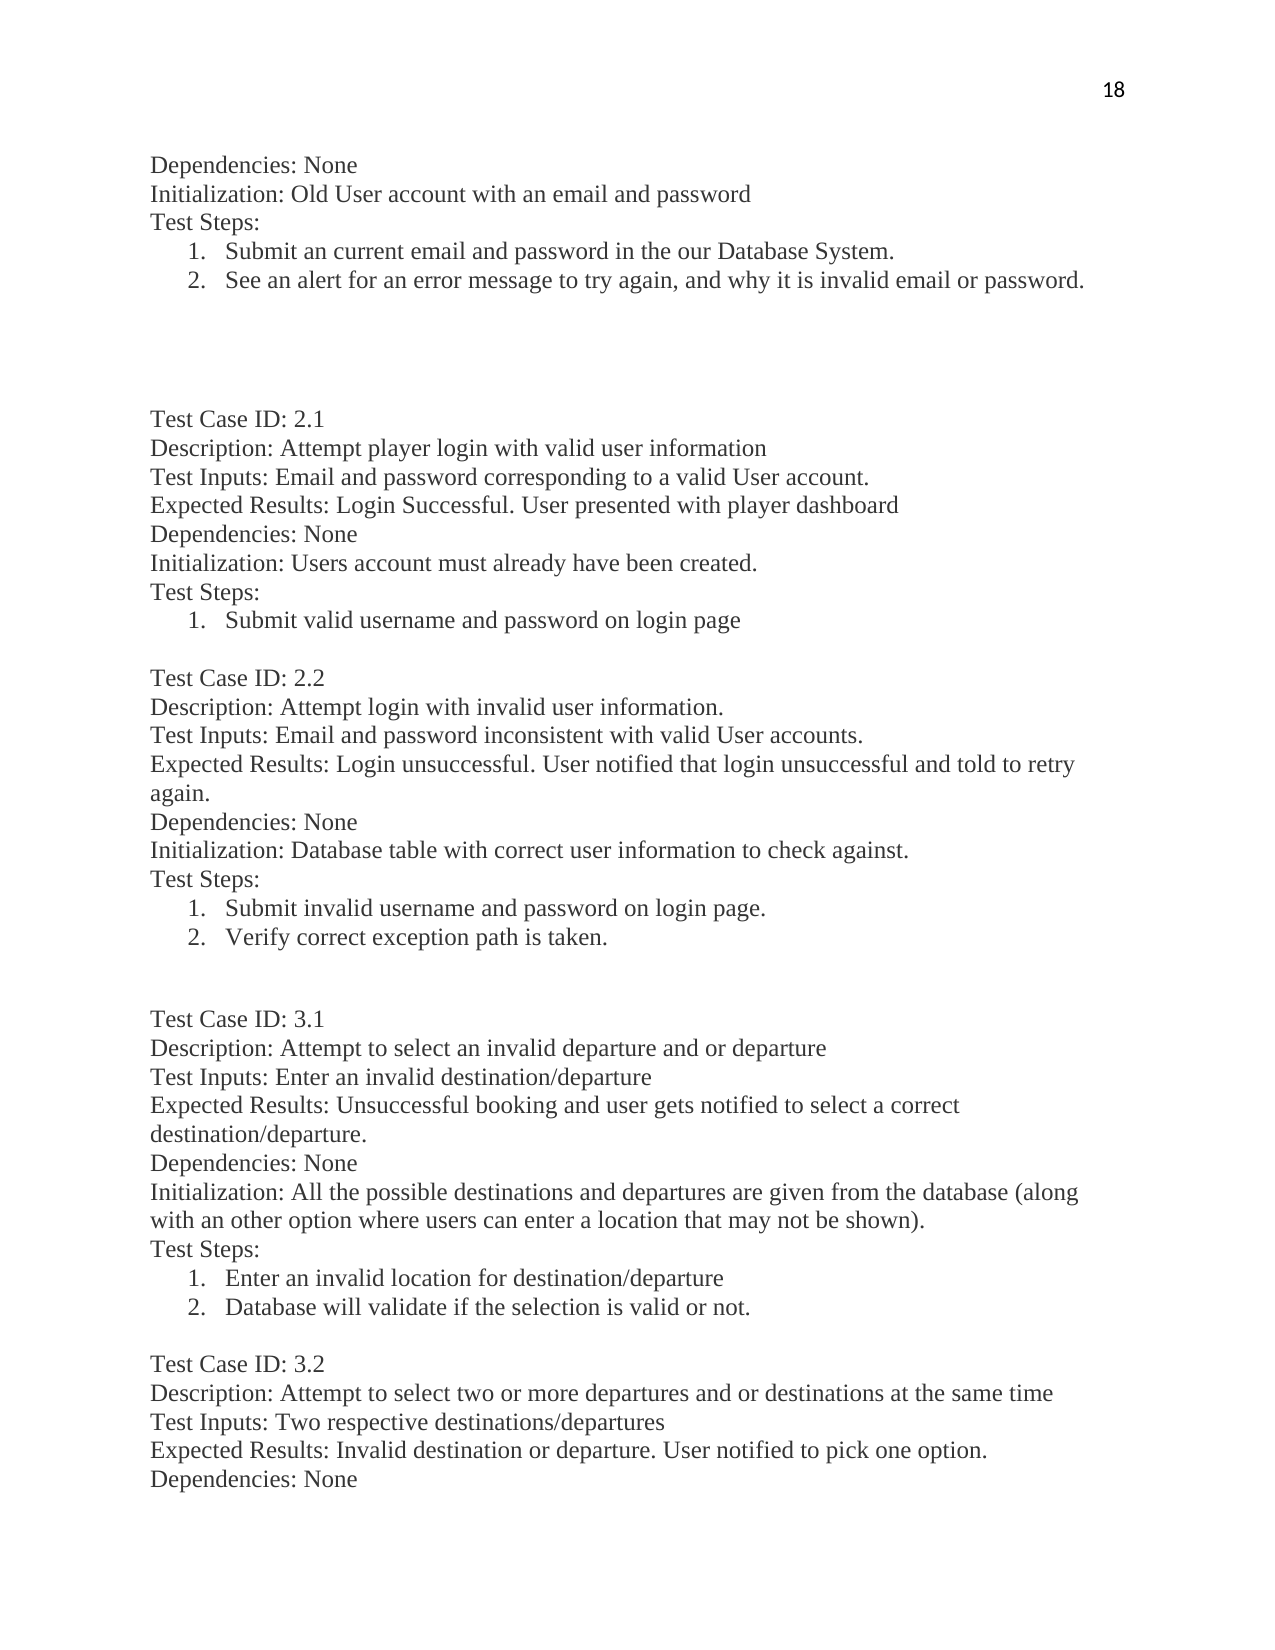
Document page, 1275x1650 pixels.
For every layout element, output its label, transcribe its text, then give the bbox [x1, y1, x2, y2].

text Initialization: Users account must already have been created. [150, 548, 1125, 577]
text Expected Results: Invalid destination or departure. User notified to pick one option. [150, 1436, 1125, 1464]
text Test Inputs: Email and password corresponding to a valid User account. [150, 462, 1125, 491]
text Expected Results: Unsuccessful booking and user gets notified to select a correct destination/departure. [150, 1091, 1125, 1148]
text Test Case ID: 3.1 [150, 1004, 1125, 1033]
text Dependencies: None [150, 150, 1125, 179]
text Test Steps: [150, 207, 1125, 236]
list Enter an invalid location for destination/departure [187, 1263, 1125, 1292]
text Initialization: Database table with correct user information to check against. [150, 836, 1125, 864]
text Dependencies: None [150, 1464, 1125, 1493]
list Database will validate if the selection is valid or not. [187, 1292, 1125, 1321]
text Test Case ID: 2.2 [150, 663, 1125, 692]
text Dependencies: None [150, 807, 1125, 836]
text Test Case ID: 2.1 [150, 404, 1125, 433]
text Description: Attempt player login with valid user information [150, 433, 1125, 462]
text Test Steps: [150, 577, 1125, 606]
text Initialization: All the possible destinations and departures are given from the database (along with an other option where users can enter a location that may not be shown). [150, 1177, 1125, 1234]
text Description: Attempt to select an invalid departure and or departure [150, 1033, 1125, 1062]
text Dependencies: None [150, 519, 1125, 548]
text Initialization: Old User account with an email and password [150, 179, 1125, 207]
text Test Inputs: Email and password inconsistent with valid User accounts. [150, 721, 1125, 749]
text Test Inputs: Two respective destinations/departures [150, 1407, 1125, 1436]
text Dependencies: None [150, 1148, 1125, 1177]
list Verify correct exception path is taken. [187, 922, 1125, 951]
list See an alert for an error message to try again, and why it is invalid email or password. [187, 265, 1125, 294]
text Test Steps: [150, 864, 1125, 893]
text Test Case ID: 3.2 [150, 1349, 1125, 1378]
text Description: Attempt login with invalid user information. [150, 692, 1125, 721]
text Description: Attempt to select two or more departures and or destinations at the same time [150, 1378, 1125, 1407]
text Test Inputs: Enter an invalid destination/departure [150, 1062, 1125, 1091]
text Expected Results: Login Successful. User presented with player dashboard [150, 491, 1125, 519]
text Test Steps: [150, 1234, 1125, 1263]
list Submit invalid username and password on login page. [187, 893, 1125, 922]
text Expected Results: Login unsuccessful. User notified that login unsuccessful and told to retry again. [150, 749, 1125, 807]
list Submit valid username and password on login page [187, 606, 1125, 634]
list Submit an current email and password in the our Database System. [187, 236, 1125, 265]
